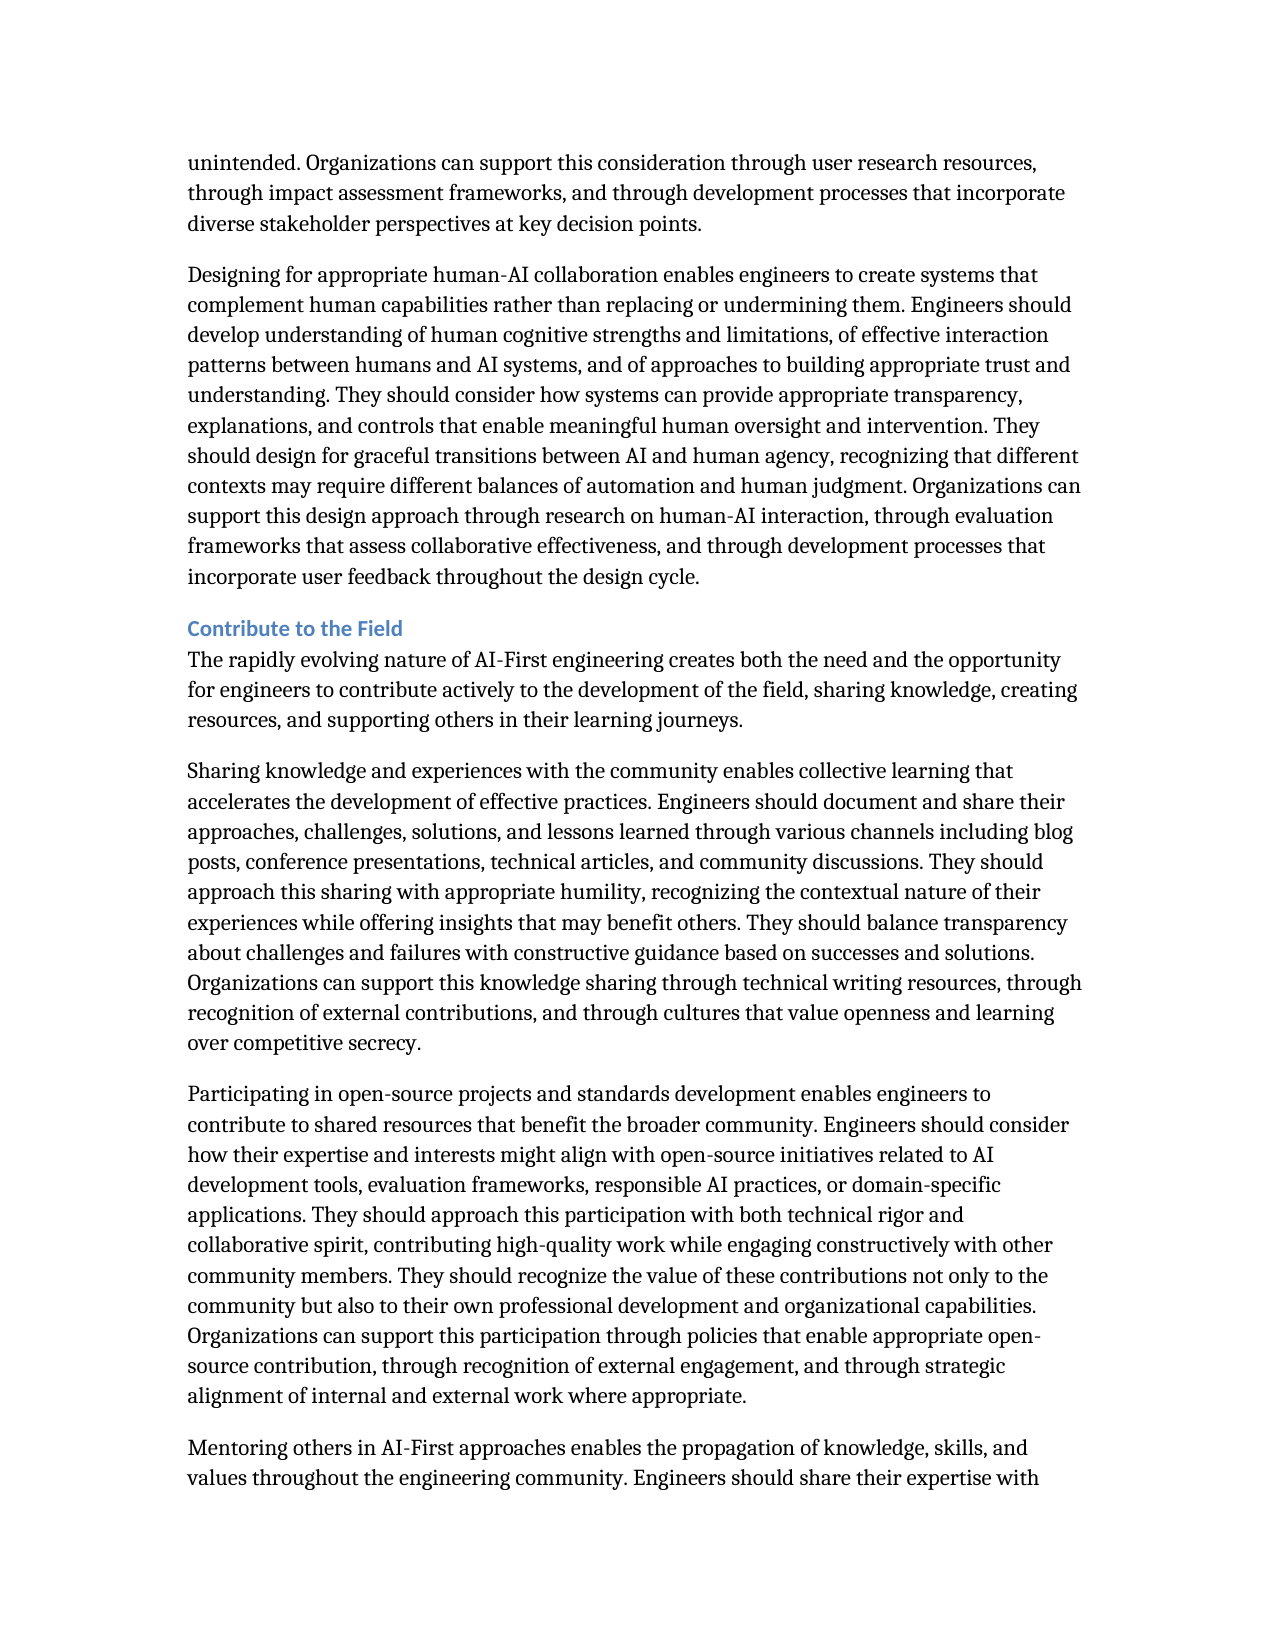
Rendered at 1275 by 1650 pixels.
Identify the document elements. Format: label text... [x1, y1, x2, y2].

text The rapidly evolving nature of AI-First engineering creates both the need and the opportunity for engineers to contribute actively to the development of the field, sharing knowledge, creating resources, and supporting others in their learning journeys. [187, 647, 1087, 733]
subtitle Contribute to the Field [187, 614, 1087, 643]
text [187, 150, 1087, 237]
text Designing for appropriate human-AI collaboration enables engineers to create systems that complement human capabilities rather than replacing or undermining them. Engineers should develop understanding of human cognitive strengths and limitations, of effective interaction patterns between humans and AI systems, and of approaches to building appropriate trust and understanding. They should consider how systems can provide appropriate transparency, explanations, and controls that enable meaningful human oversight and intervention. They should design for graceful transitions between AI and human agency, recognizing that different contexts may require different balances of automation and human judgment. Organizations can support this design approach through research on human-AI interaction, through evaluation frameworks that assess collaborative effectiveness, and through development processes that incorporate user feedback throughout the design cycle. [187, 261, 1087, 590]
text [187, 1434, 1087, 1491]
text Sharing knowledge and experiences with the community enables collective learning that accelerates the development of effective practices. Engineers should document and share their approaches, challenges, solutions, and lessons learned through various channels including blog posts, conference presentations, technical articles, and community discussions. They should approach this sharing with appropriate humility, recognizing the contextual nature of their experiences while offering insights that may benefit others. They should balance transparency about challenges and failures with constructive guidance based on successes and solutions. Organizations can support this knowledge sharing through technical writing resources, through recognition of external contributions, and through cultures that value openness and learning over competitive secrecy. [187, 758, 1087, 1056]
text Participating in open-source projects and standards development enables engineers to contribute to shared resources that benefit the broader community. Engineers should consider how their expertise and interests might align with open-source initiatives related to AI development tools, evaluation frameworks, responsible AI practices, or domain-specific applications. They should approach this participation with both technical rigor and collaborative spirit, contributing high-quality work while engaging constructively with other community members. They should recognize the value of these contributions not only to the community but also to their own professional development and organizational capabilities. Organizations can support this participation through policies that enable appropriate open-source contribution, through recognition of external engagement, and through strategic alignment of internal and external work where appropriate. [187, 1081, 1087, 1409]
